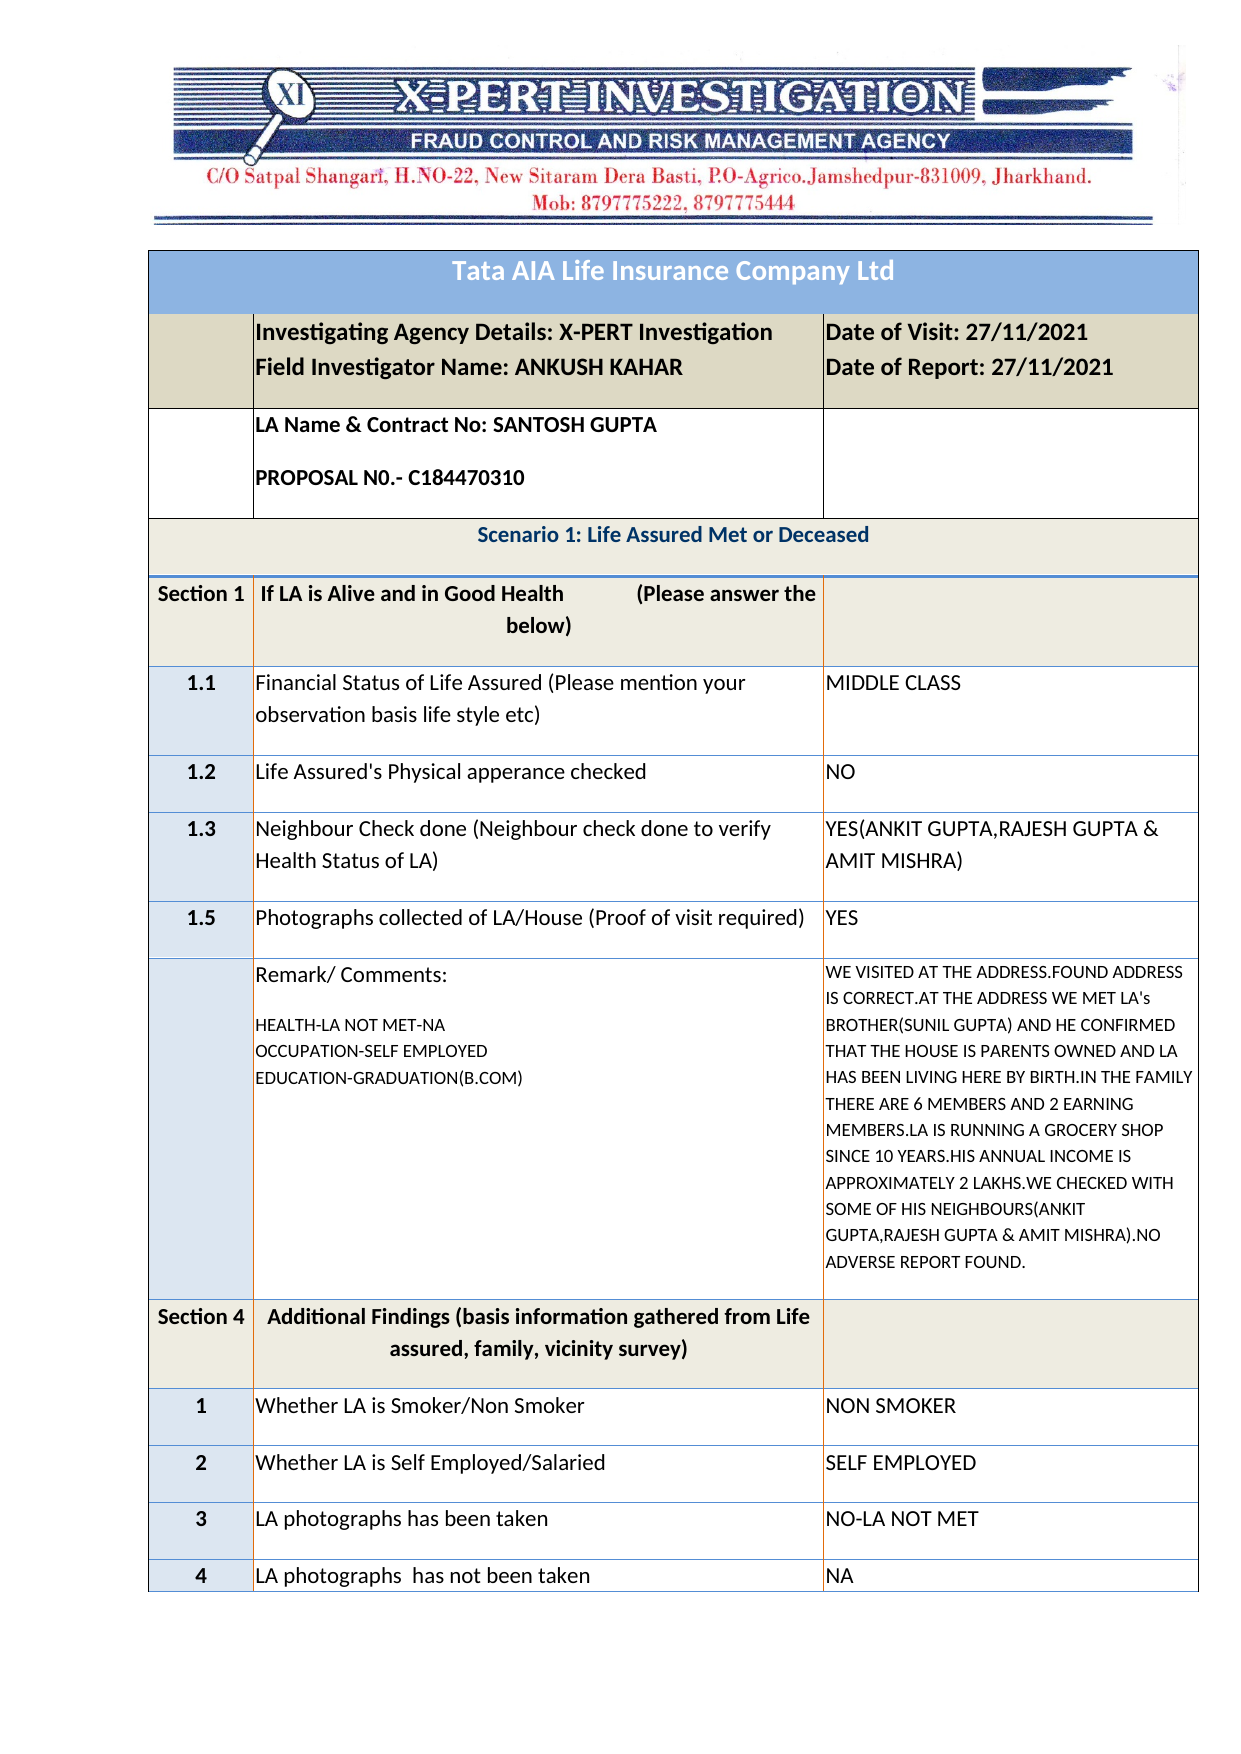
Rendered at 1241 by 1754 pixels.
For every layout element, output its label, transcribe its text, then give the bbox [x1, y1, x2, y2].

table_cell Remark/ Comments: HEALTH-LA NOT MET-NA OCCUPATION-SELF EMPLOYED EDUCATION-GRADUATION(B.COM) [254, 959, 823, 1299]
table_cell 1.3 [149, 813, 253, 901]
table_cell [824, 409, 1198, 518]
table_cell [824, 578, 1198, 666]
table_cell 1.1 [149, 667, 253, 755]
table_cell 4 [149, 1560, 253, 1591]
table_cell 1 [149, 1389, 253, 1445]
table_cell Whether LA is Self Employed/Salaried [254, 1446, 823, 1502]
table_cell If LA is Alive and in Good Health (Please answer the below) [254, 578, 823, 666]
table_cell NA [824, 1560, 1198, 1591]
table_cell Scenario 1: Life Assured Met or Deceased [149, 519, 1198, 574]
table_cell [149, 409, 253, 518]
table_cell 1.2 [149, 756, 253, 812]
table_cell 1.5 [149, 902, 253, 957]
table_cell Investigating Agency Details: X-PERT Investigation Field Investigator Name: ANKUSH KAHAR [254, 314, 823, 408]
table_cell SELF EMPLOYED [824, 1446, 1198, 1502]
table_cell Neighbour Check done (Neighbour check done to verify Health Status of LA) [254, 813, 823, 901]
table_cell YES(ANKIT GUPTA,RAJESH GUPTA & AMIT MISHRA) [824, 813, 1198, 901]
table_cell [824, 1300, 1198, 1388]
table_cell 2 [149, 1446, 253, 1502]
table_cell Section 1 [149, 578, 253, 666]
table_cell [254, 1560, 823, 1591]
table_cell Life Assured's Physical apperance checked [254, 756, 823, 812]
table_cell Photographs collected of LA/House (Proof of visit required) [254, 902, 823, 957]
table_cell [149, 959, 253, 1299]
table_cell LA photographs has been taken [254, 1503, 823, 1559]
table_cell WE VISITED AT THE ADDRESS.FOUND ADDRESS IS CORRECT.AT THE ADDRESS WE MET LA's BROTHER(SUNIL GUPTA) AND HE CONFIRMED THAT THE HOUSE IS PARENTS OWNED AND LA HAS BEEN LIVING HERE BY BIRTH.IN THE FAMILY THERE ARE 6 MEMBERS AND 2 EARNING MEMBERS.LA IS RUNNING A GROCERY SHOP SINCE 10 YEARS.HIS ANNUAL INCOME IS APPROXIMATELY 2 LAKHS.WE CHECKED WITH SOME OF HIS NEIGHBOURS(ANKIT GUPTA,RAJESH GUPTA & AMIT MISHRA).NO ADVERSE REPORT FOUND. [824, 959, 1198, 1299]
table_cell [149, 314, 253, 408]
table_cell NO-LA NOT MET [824, 1503, 1198, 1559]
table_header Tata AIA Life Insurance Company Ltd [149, 251, 1198, 314]
table_cell Additional Findings (basis information gathered from Life assured, family, vicinity survey) [254, 1300, 823, 1388]
picture [150, 45, 1186, 225]
table_cell YES [824, 902, 1198, 957]
table_cell NO [824, 756, 1198, 812]
table_cell MIDDLE CLASS [824, 667, 1198, 755]
table_cell Whether LA is Smoker/Non Smoker [254, 1389, 823, 1445]
table_cell LA Name & Contract No: SANTOSH GUPTA PROPOSAL N0.- C184470310 [254, 409, 823, 518]
table_cell 3 [149, 1503, 253, 1559]
table_cell Date of Visit: 27/11/2021 Date of Report: 27/11/2021 [824, 314, 1198, 408]
table_cell Financial Status of Life Assured (Please mention your observation basis life style etc) [254, 667, 823, 755]
table_cell Section 4 [149, 1300, 253, 1388]
table_cell NON SMOKER [824, 1389, 1198, 1445]
